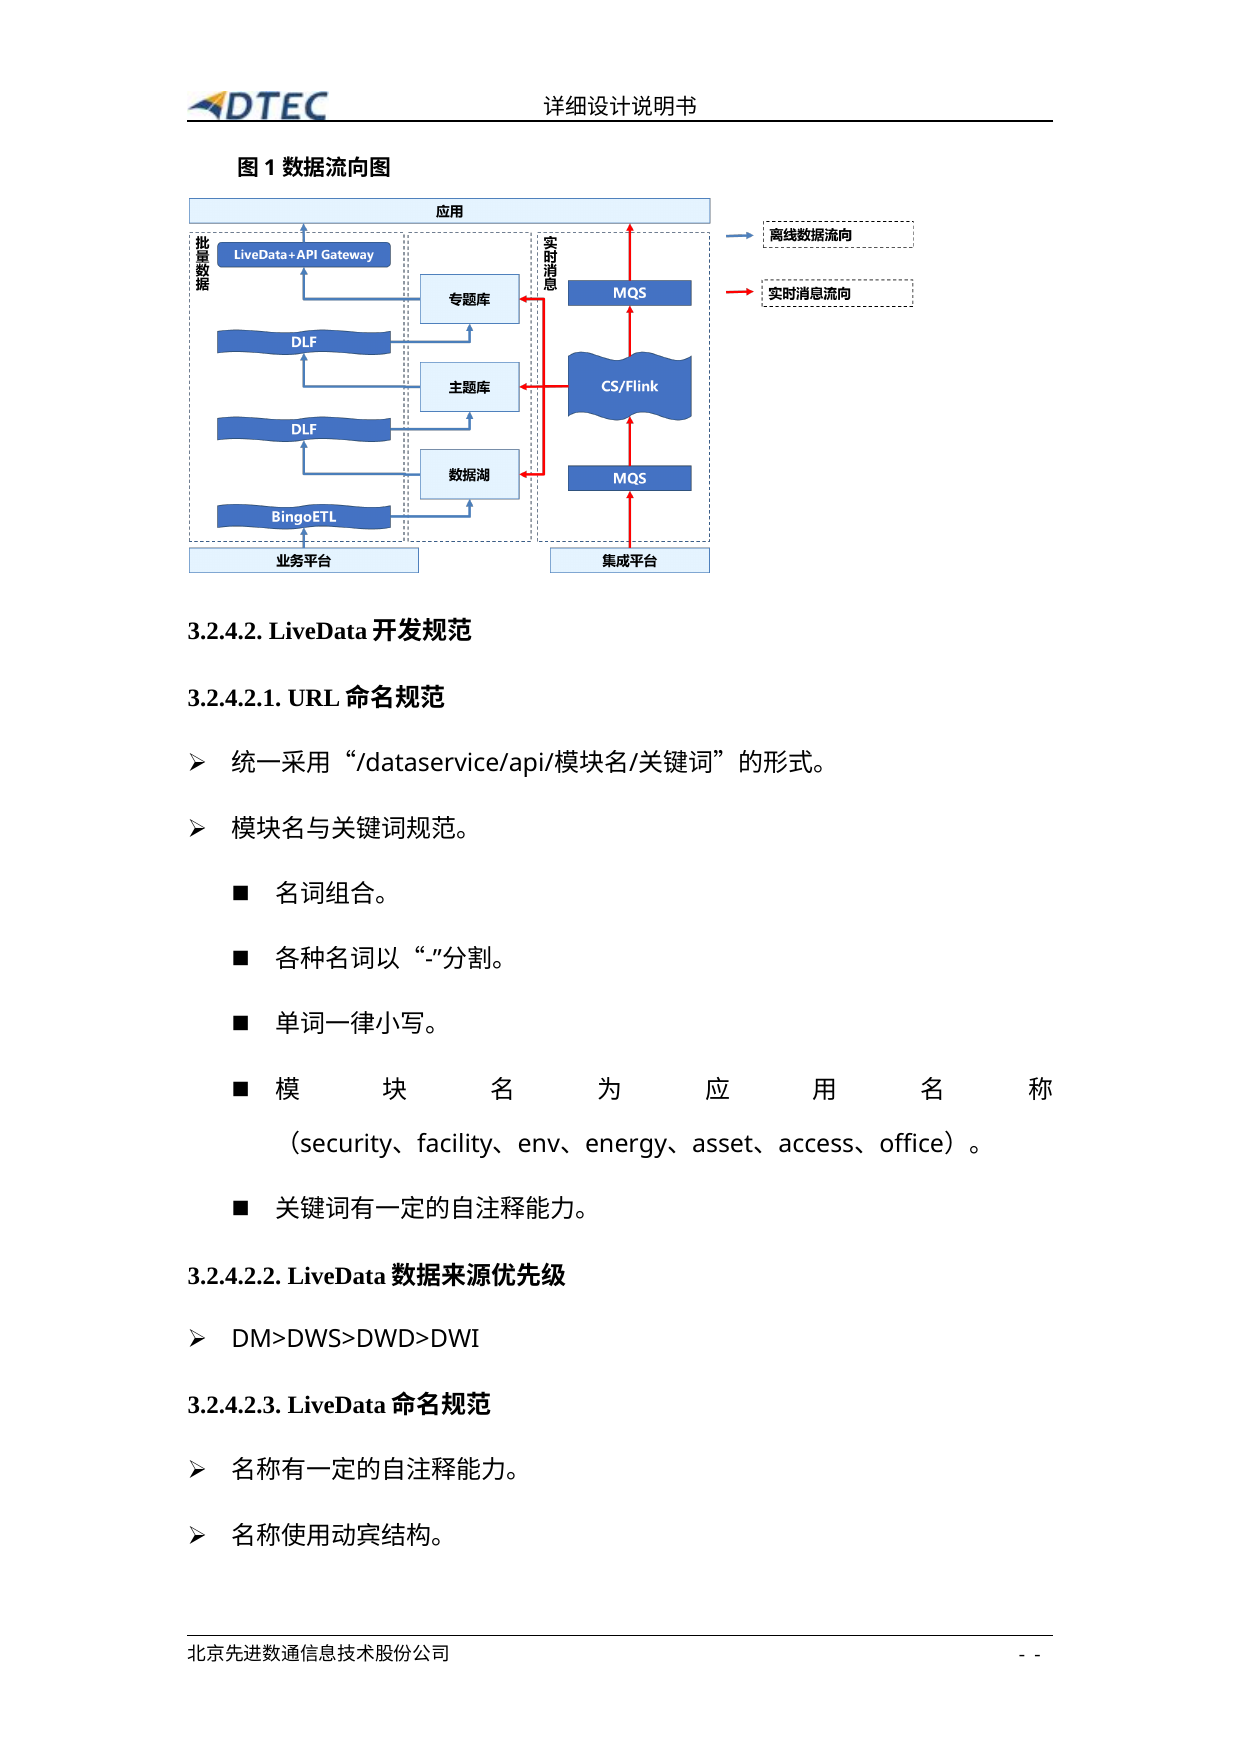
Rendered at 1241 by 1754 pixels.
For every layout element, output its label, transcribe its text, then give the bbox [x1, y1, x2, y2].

subtitle LiveData开发规范 [187, 611, 1053, 647]
subtitle LiveData数据来源优先级 [187, 1256, 1053, 1292]
picture [187, 91, 329, 120]
subtitle LiveData命名规范 [187, 1385, 1053, 1421]
subtitle URL命名规范 [187, 677, 1053, 714]
list 名称使用动宾结构。 [187, 1515, 1053, 1552]
list 统一采用“/dataservice/api/模块名/关键词”的形式。 [187, 743, 1053, 779]
list 关键词有一定的自注释能力。 [231, 1189, 1053, 1225]
list 单词一律小写。 [231, 1004, 1053, 1040]
list 各种名词以“-”分割。 [231, 939, 1053, 975]
list 模块名为应用名称（security、facility、env、energy、asset、access、office）。 [231, 1069, 1053, 1160]
list DM>DWS>DWD>DWI [187, 1321, 1053, 1355]
picture [187, 198, 914, 577]
list 名称有一定的自注释能力。 [187, 1450, 1053, 1486]
list 名词组合。 [231, 873, 1053, 909]
list 模块名与关键词规范。 [187, 808, 1053, 844]
